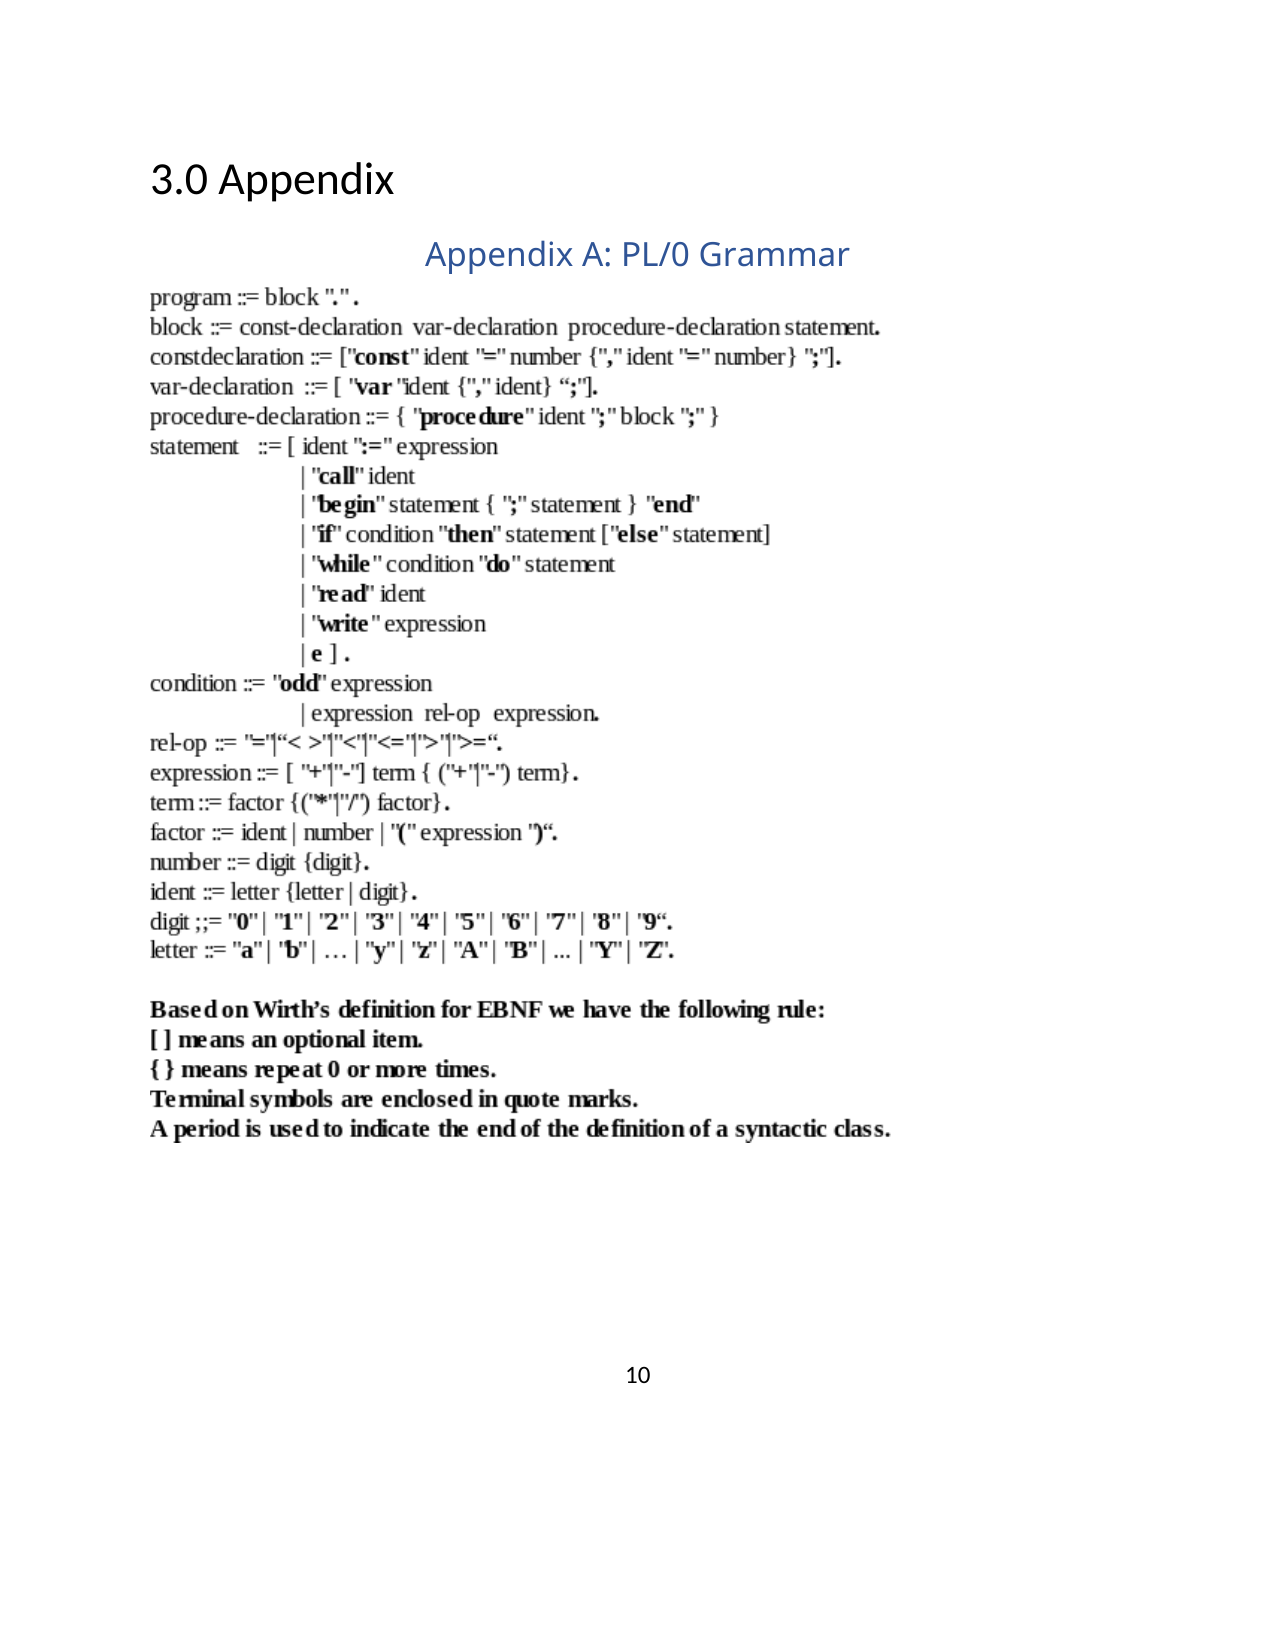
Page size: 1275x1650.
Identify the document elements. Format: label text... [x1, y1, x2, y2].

subtitle Appendix A: PL/0 Grammar [150, 231, 1125, 276]
subtitle 3.0 Appendix [150, 150, 1125, 206]
